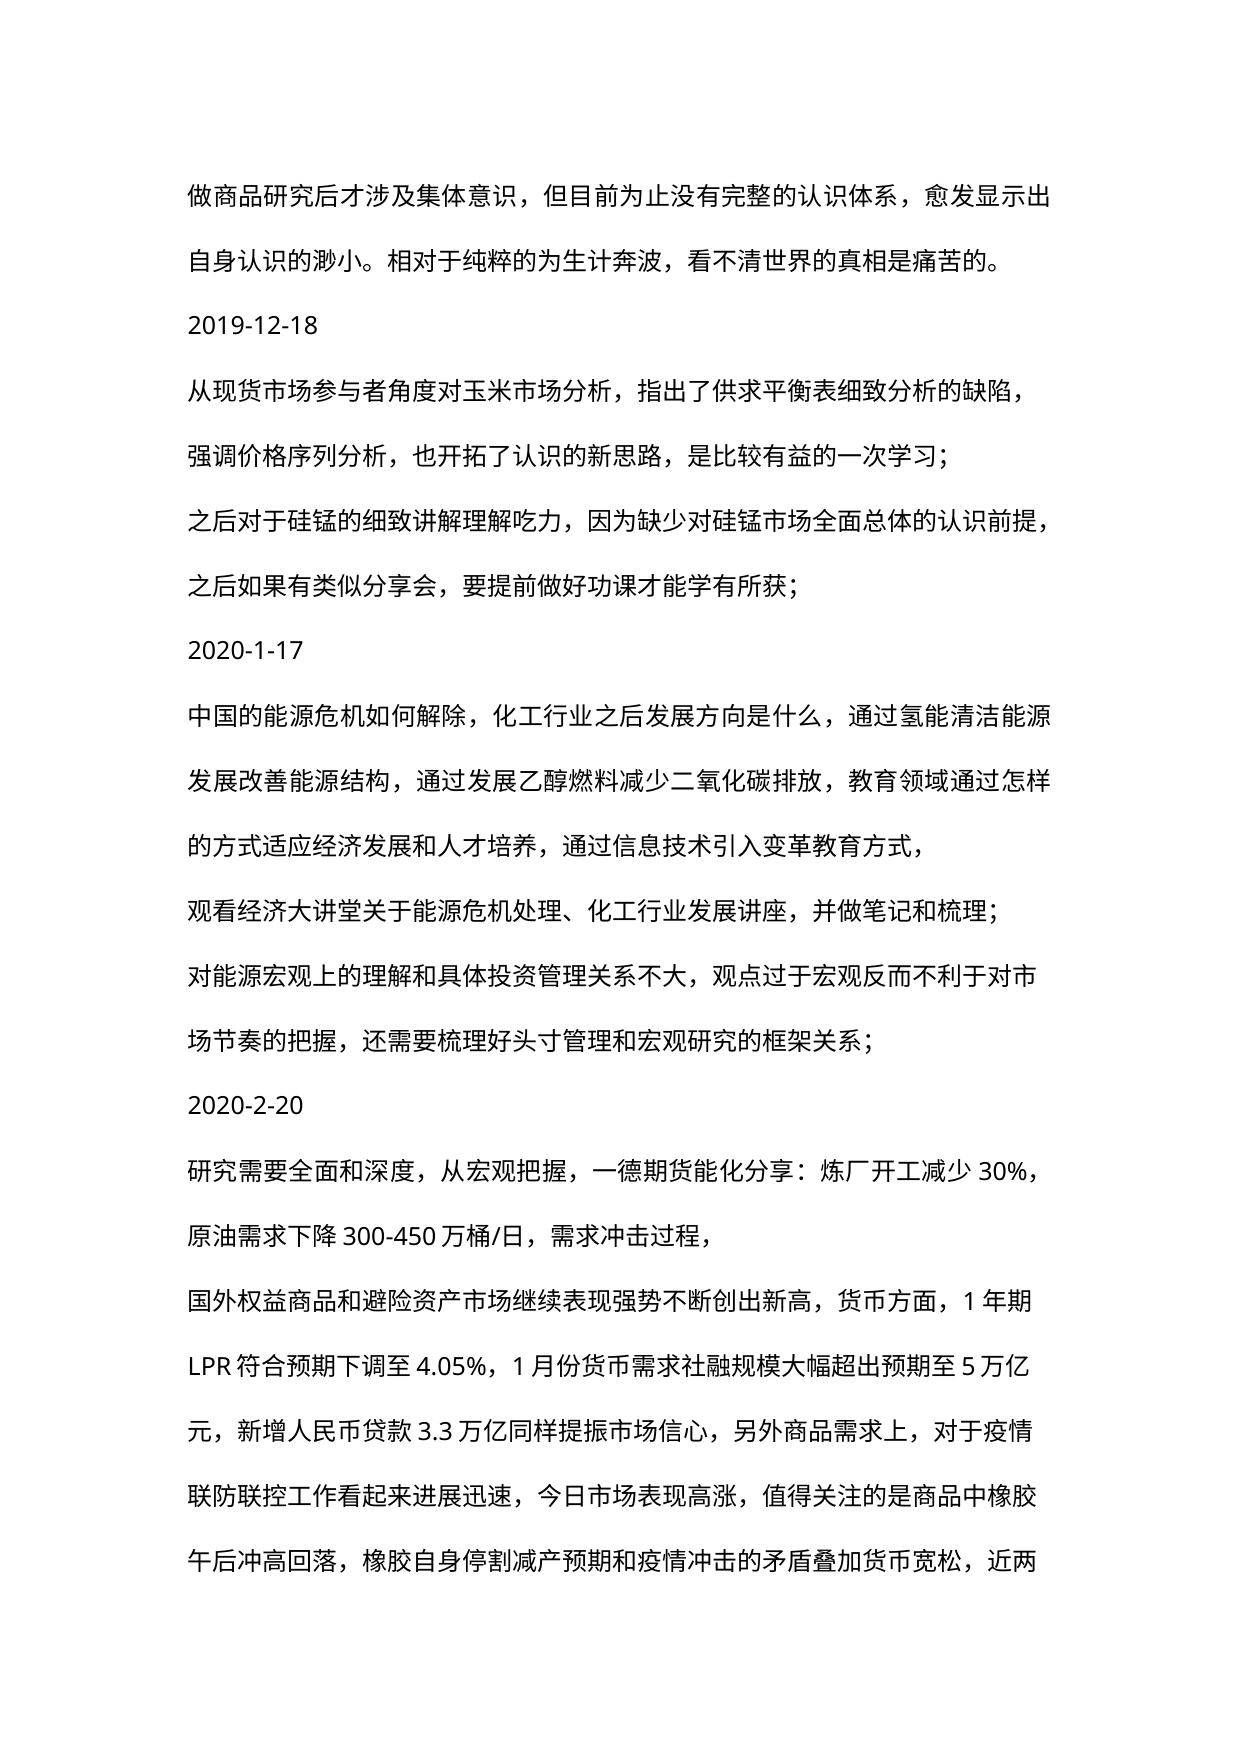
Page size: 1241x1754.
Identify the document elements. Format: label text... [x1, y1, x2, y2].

text 2020-2-20 [187, 1072, 1053, 1137]
text 从现货市场参与者角度对玉米市场分析，指出了供求平衡表细致分析的缺陷，强调价格序列分析，也开拓了认识的新思路，是比较有益的一次学习； [187, 357, 1053, 487]
text 2020-1-17 [187, 617, 1053, 682]
text 观看经济大讲堂关于能源危机处理、化工行业发展讲座，并做笔记和梳理； [187, 877, 1053, 942]
text 之后对于硅锰的细致讲解理解吃力，因为缺少对硅锰市场全面总体的认识前提，之后如果有类似分享会，要提前做好功课才能学有所获； [187, 487, 1053, 617]
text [187, 1267, 1053, 1592]
text 中国的能源危机如何解除，化工行业之后发展方向是什么，通过氢能清洁能源发展改善能源结构，通过发展乙醇燃料减少二氧化碳排放，教育领域通过怎样的方式适应经济发展和人才培养，通过信息技术引入变革教育方式， [187, 682, 1053, 877]
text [187, 162, 1053, 292]
text 2019-12-18 [187, 292, 1053, 357]
text 对能源宏观上的理解和具体投资管理关系不大，观点过于宏观反而不利于对市场节奏的把握，还需要梳理好头寸管理和宏观研究的框架关系； [187, 942, 1053, 1072]
text 研究需要全面和深度，从宏观把握，一德期货能化分享：炼厂开工减少30%，原油需求下降300-450万桶/日，需求冲击过程， [187, 1137, 1053, 1267]
